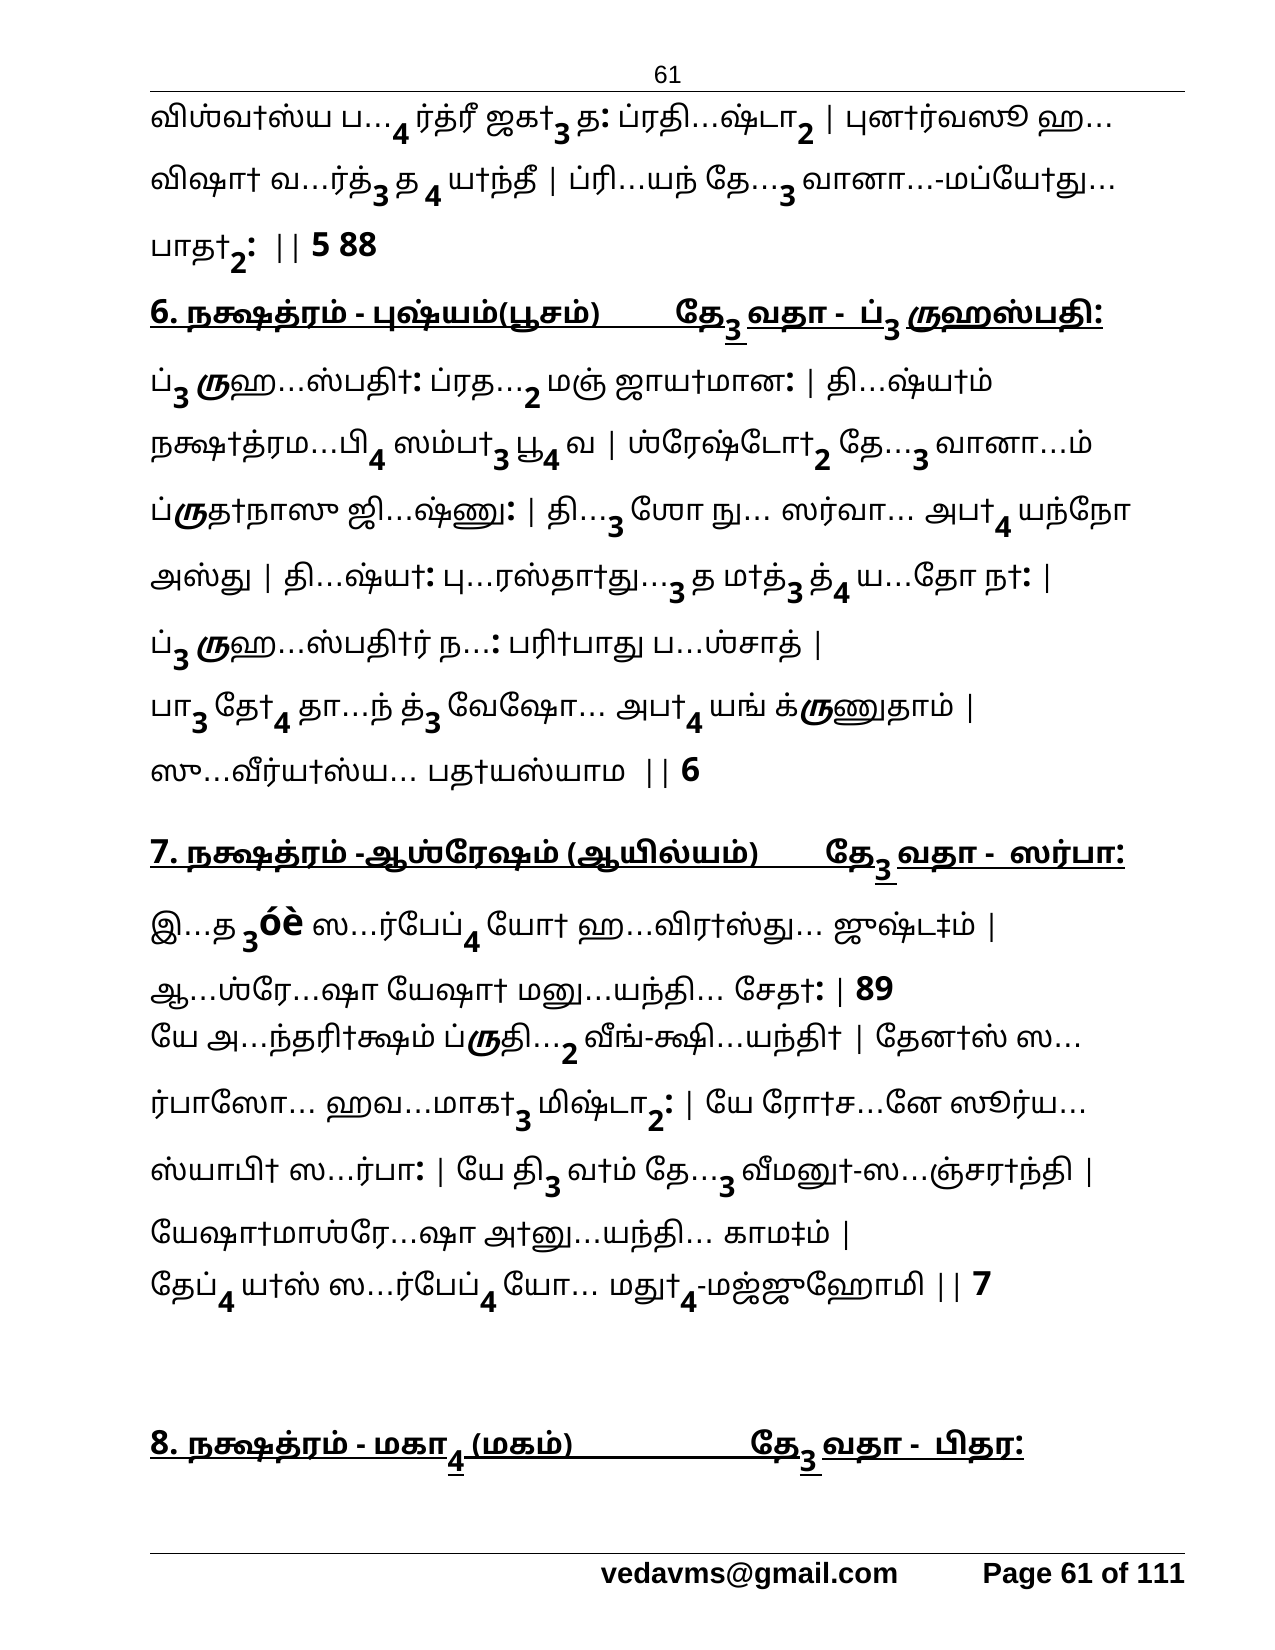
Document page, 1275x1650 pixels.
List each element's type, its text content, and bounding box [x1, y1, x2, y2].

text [150, 92, 1209, 282]
text யேஷா†மாஶ்ரே…ஷா அ†னு…யந்தி… காம‡ம் | தேப்4ய†ஸ் ஸ…ர்பேப்4யோ… மது†4-மஜ்ஜுஹோமி || 7 [150, 1212, 1185, 1321]
text 7. நக்ஷத்ரம் -ஆஶ்ரேஷம் (ஆயில்யம்) தே3வதா - ஸர்பா: [150, 828, 1185, 889]
text பா3தே†4 தா…ந் த்3வேஷோ… அப†4யங் க்ருணுதாம் | ஸு…வீர்ய†ஸ்ய… பத†யஸ்யாம || 6 [150, 685, 1185, 793]
text ப்3ருஹ…ஸ்பதி†: ப்ரத…2மஞ் ஜாய†மான: | தி…ஷ்ய†ம் நக்ஷ†த்ரம…பி4 ஸம்ப†3பூ4வ | ஶ்ரேஷ்டோ†2 தே…3வானா…ம் ப்ருத†நாஸு ஜி…ஷ்ணு: | தி…3ஶோ நு… ஸர்வா… அப†4யந்நோ அஸ்து | தி…ஷ்ய†: பு…ரஸ்தா†து…3த ம†த்3த்4ய…தோ ந†: | ப்3ருஹ…ஸ்பதி†ர் ந…: பரி†பாது ப…ஶ்சாத் | [150, 355, 1185, 679]
text 8. நக்ஷத்ரம் - மகா4 (மகம்) தே3வதா - பிதர: [150, 1418, 1185, 1479]
text யே அ…ந்தரி†க்ஷம் ப்ருதி…2வீங்-க்ஷி…யந்தி† | தேன†ஸ் ஸ…ர்பாஸோ… ஹவ…மாக†3மிஷ்டா2: | யே ரோ†ச…னே ஸூர்ய…ஸ்யாபி† ஸ…ர்பா: | யே தி3வ†ம் தே…3வீமனு†-ஸ…ஞ்சர†ந்தி | [150, 1016, 1185, 1206]
text இ…த3óè ஸ…ர்பேப்4யோ† ஹ…விர†ஸ்து… ஜுஷ்ட‡ம் | ஆ…ஶ்ரே…ஷா யேஷா† மனு…யந்தி… சேத†: | 89 [150, 895, 1185, 1011]
text 6. நக்ஷத்ரம் - புஷ்யம்(பூசம்) தே3வதா - ப்3ருஹஸ்பதி: [150, 288, 1185, 349]
